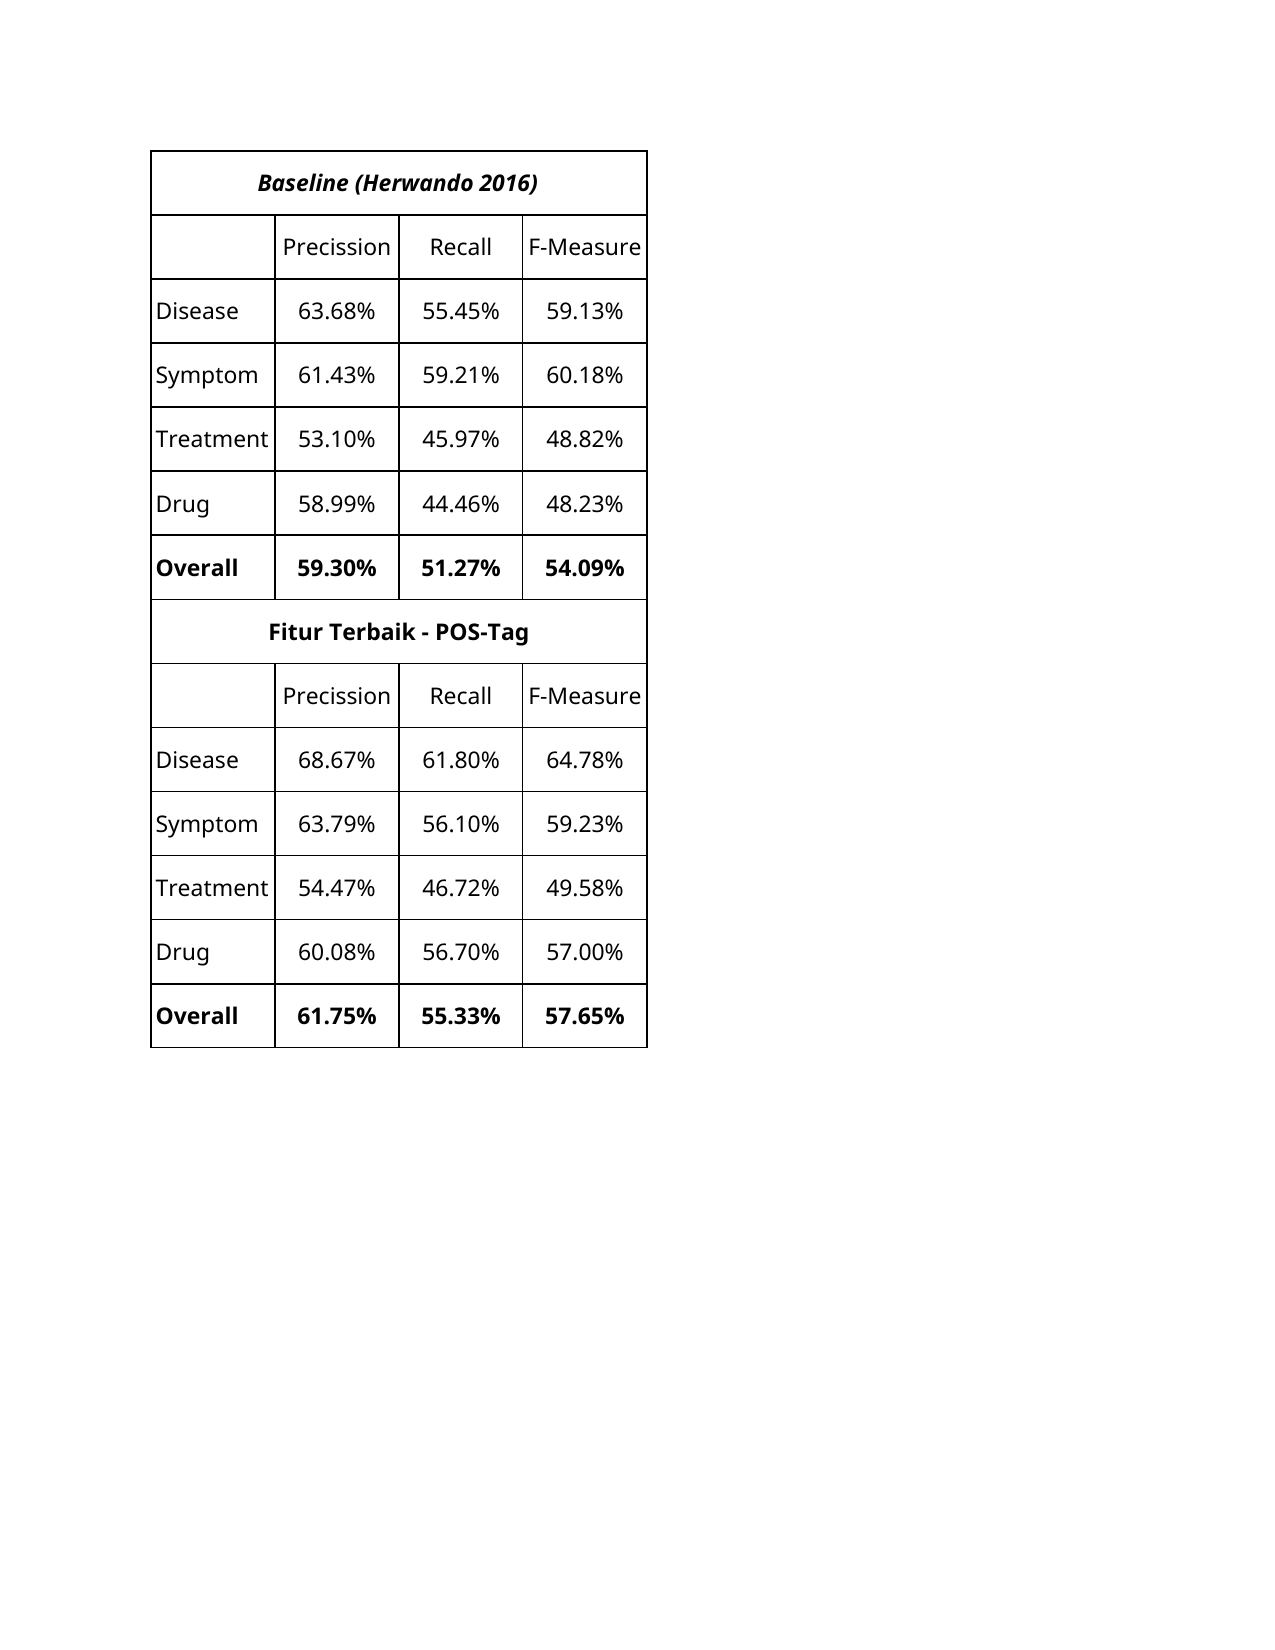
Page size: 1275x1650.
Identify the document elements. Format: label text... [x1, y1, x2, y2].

table_cell 55.45% [400, 280, 522, 342]
table_cell [152, 216, 274, 278]
table_cell Precission [276, 664, 398, 727]
table_cell Disease [152, 280, 274, 342]
table_cell 61.80% [400, 728, 522, 791]
table_cell 46.72% [400, 856, 522, 919]
table_header Baseline (Herwando 2016) [152, 152, 646, 214]
table_cell Precission [276, 216, 398, 278]
table_cell 59.21% [400, 344, 522, 406]
table_cell 60.18% [523, 344, 646, 406]
table_cell 59.30% [276, 536, 398, 598]
table_cell 57.65% [523, 985, 646, 1047]
table_cell 63.68% [276, 280, 398, 342]
table_cell 55.33% [400, 985, 522, 1047]
table_cell 48.82% [523, 408, 646, 470]
table_cell Treatment [152, 408, 274, 470]
table_cell 56.70% [400, 920, 522, 983]
table_cell 63.79% [276, 792, 398, 855]
table_cell 61.43% [276, 344, 398, 406]
table_cell Recall [400, 216, 522, 278]
table_cell 45.97% [400, 408, 522, 470]
table_cell Disease [152, 728, 274, 791]
table_cell 61.75% [276, 985, 398, 1047]
table_cell Treatment [152, 856, 274, 919]
table_cell 59.13% [523, 280, 646, 342]
table_cell Symptom [152, 792, 274, 855]
table_cell 54.09% [523, 536, 646, 598]
table_cell 49.58% [523, 856, 646, 919]
table_cell Overall [152, 536, 274, 598]
table_cell 54.47% [276, 856, 398, 919]
table_cell Symptom [152, 344, 274, 406]
table_cell 59.23% [523, 792, 646, 855]
table_cell Fitur Terbaik - POS-Tag [152, 600, 646, 662]
table_cell 53.10% [276, 408, 398, 470]
table_cell F-Measure [523, 216, 646, 278]
table_cell Drug [152, 920, 274, 983]
table_cell Overall [152, 985, 274, 1047]
table_cell 60.08% [276, 920, 398, 983]
table_cell 68.67% [276, 728, 398, 791]
table_cell 56.10% [400, 792, 522, 855]
table_cell [152, 664, 274, 727]
table_cell 58.99% [276, 472, 398, 534]
table_cell 44.46% [400, 472, 522, 534]
table_cell 48.23% [523, 472, 646, 534]
table_cell Drug [152, 472, 274, 534]
table_cell 57.00% [523, 920, 646, 983]
table_cell 51.27% [400, 536, 522, 598]
table_cell Recall [400, 664, 522, 727]
table_cell F-Measure [523, 664, 646, 727]
table_cell 64.78% [523, 728, 646, 791]
